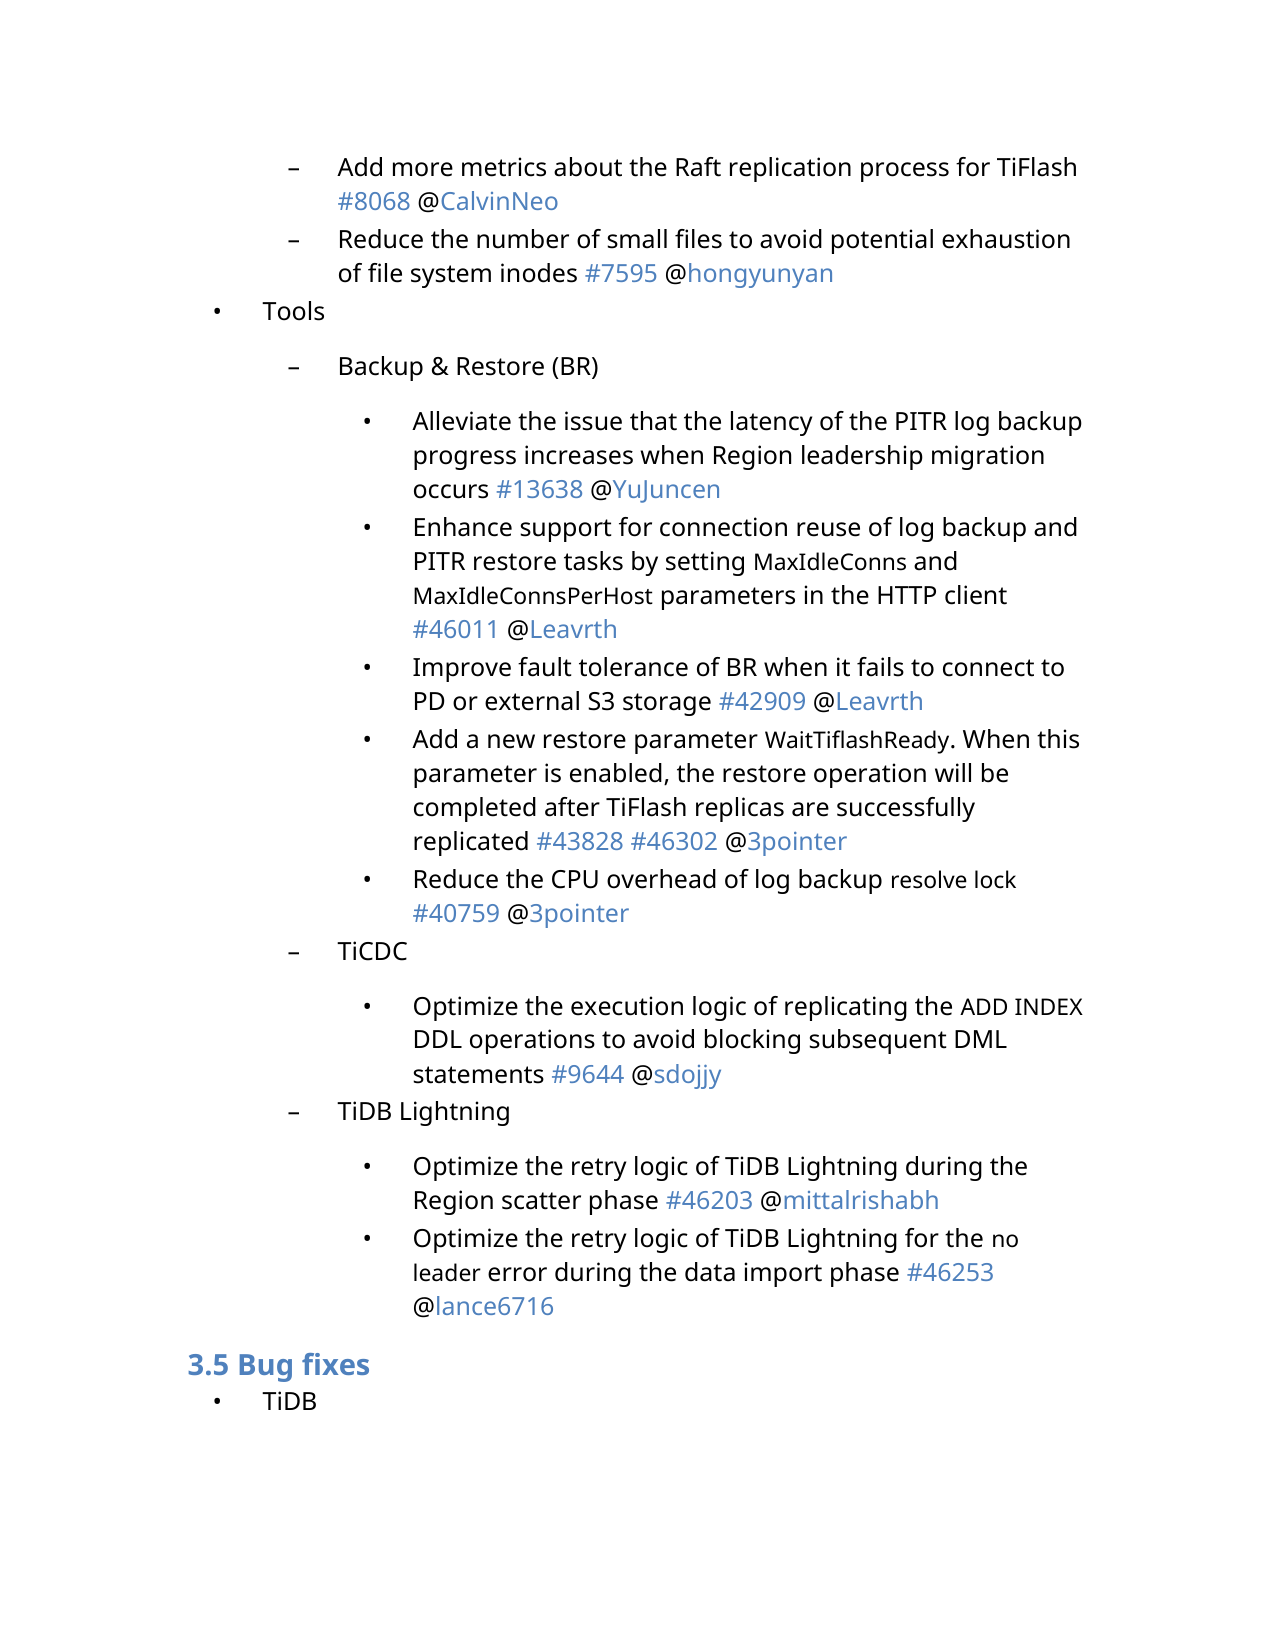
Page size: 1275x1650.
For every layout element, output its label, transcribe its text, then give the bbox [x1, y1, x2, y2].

list TiDB [212, 1383, 1087, 1418]
list Alleviate the issue that the latency of the PITR log backup progress increases when Region leadership migration occurs #13638 @YuJuncen [362, 403, 1087, 506]
list Optimize the retry logic of TiDB Lightning during the Region scatter phase #46203 @mittalrishabh [362, 1149, 1087, 1217]
list Add more metrics about the Raft replication process for TiFlash #8068 @CalvinNeo [287, 150, 1087, 218]
list Enhance support for connection reuse of log backup and PITR restore tasks by setting MaxIdleConns and MaxIdleConnsPerHost parameters in the HTTP client #46011 @Leavrth [362, 509, 1087, 646]
list Reduce the number of small files to avoid potential exhaustion of file system inodes #7595 @hongyunyan [287, 222, 1087, 290]
list TiCDC [287, 933, 1087, 967]
list Tools [212, 294, 1087, 328]
list Backup & Restore (BR) [287, 349, 1087, 383]
list Add a new restore parameter WaitTiflashReady. When this parameter is enabled, the restore operation will be completed after TiFlash replicas are successfully replicated #43828 #46302 @3pointer [362, 721, 1087, 858]
list Optimize the execution logic of replicating the ADD INDEX DDL operations to avoid blocking subsequent DML statements #9644 @sdojjy [362, 988, 1087, 1090]
list Reduce the CPU overhead of log backup resolve lock #40759 @3pointer [362, 861, 1087, 929]
list Improve fault tolerance of BR when it fails to connect to PD or external S3 storage #42909 @Leavrth [362, 649, 1087, 718]
subtitle Bug fixes [187, 1344, 1087, 1383]
list Optimize the retry logic of TiDB Lightning for the no leader error during the data import phase #46253 @lance6716 [362, 1221, 1087, 1323]
list TiDB Lightning [287, 1094, 1087, 1128]
